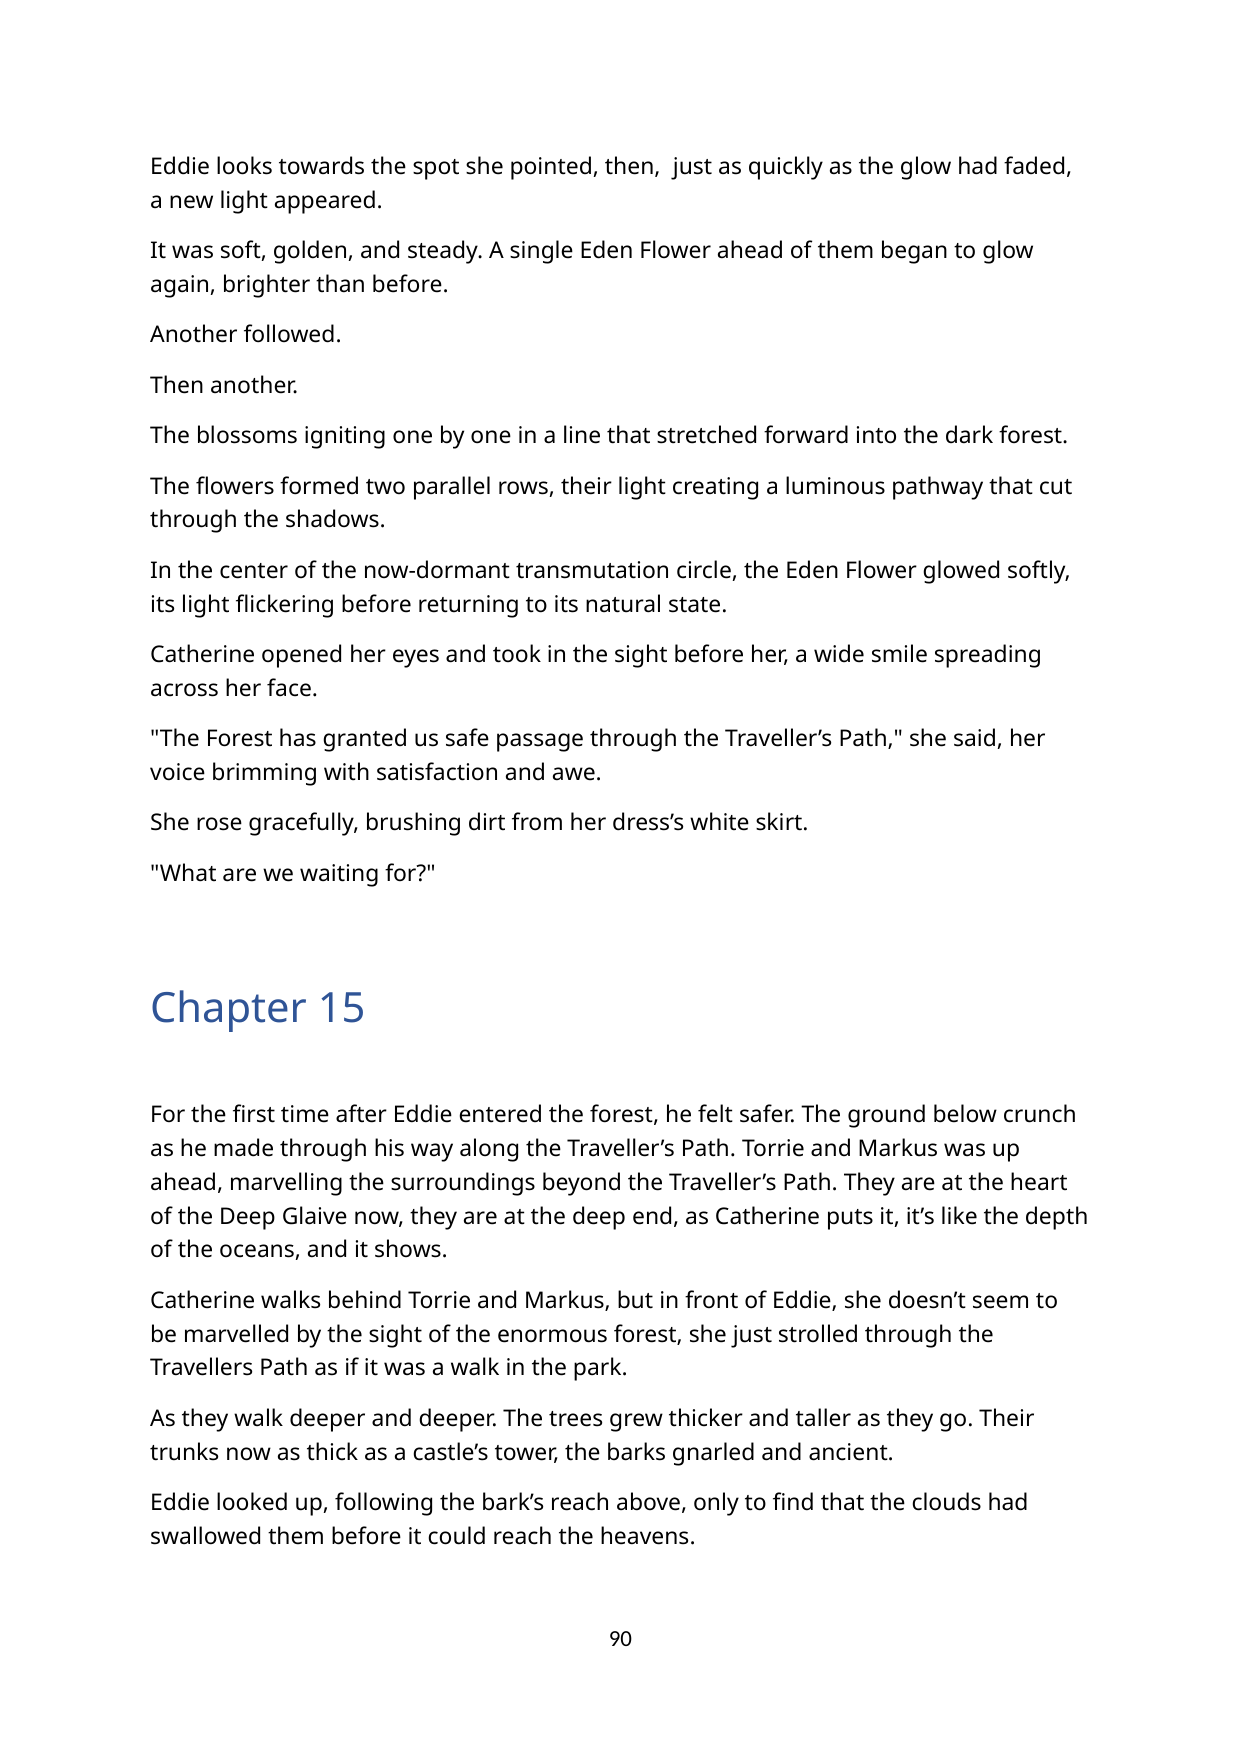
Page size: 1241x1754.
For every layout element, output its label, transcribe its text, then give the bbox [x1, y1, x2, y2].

text As they walk deeper and deeper. The trees grew thicker and taller as they go. Their trunks now as thick as a castle’s tower, the barks gnarled and ancient. [150, 1402, 1090, 1467]
text The blossoms igniting one by one in a line that stretched forward into the dark forest. [150, 419, 1090, 450]
text Another followed. [150, 318, 1090, 349]
text For the first time after Eddie entered the forest, he felt safer. The ground below crunch as he made through his way along the Traveller’s Path. Torrie and Markus was up ahead, marvelling the surroundings beyond the Traveller’s Path. They are at the heart of the Deep Glaive now, they are at the deep end, as Catherine puts it, it’s like the depth of the oceans, and it shows. [150, 1098, 1090, 1264]
text The flowers formed two parallel rows, their light creating a luminous pathway that cut through the shadows. [150, 469, 1090, 534]
text It was soft, golden, and steady. A single Eden Flower ahead of them began to glow again, brighter than before. [150, 234, 1090, 299]
text "The Forest has granted us safe passage through the Traveller’s Path," she said, her voice brimming with satisfaction and awe. [150, 722, 1090, 787]
subtitle Chapter 15 [150, 978, 1090, 1035]
text In the center of the now-dormant transmutation circle, the Eden Flower glowed softly, its light flickering before returning to its natural state. [150, 554, 1090, 619]
text She rose gracefully, brushing dirt from her dress’s white skirt. [150, 806, 1090, 837]
text Eddie looked up, following the bark’s reach above, only to find that the clouds had swallowed them before it could reach the heavens. [150, 1486, 1090, 1551]
text Then another. [150, 369, 1090, 400]
text "What are we waiting for?" [150, 857, 1090, 888]
text Catherine opened her eyes and took in the sight before her, a wide smile spreading across her face. [150, 638, 1090, 703]
text Catherine walks behind Torrie and Markus, but in front of Eddie, she doesn’t seem to be marvelled by the sight of the enormous forest, she just strolled through the Travellers Path as if it was a walk in the park. [150, 1284, 1090, 1382]
text Eddie looks towards the spot she pointed, then, just as quickly as the glow had faded, a new light appeared. [150, 150, 1090, 215]
